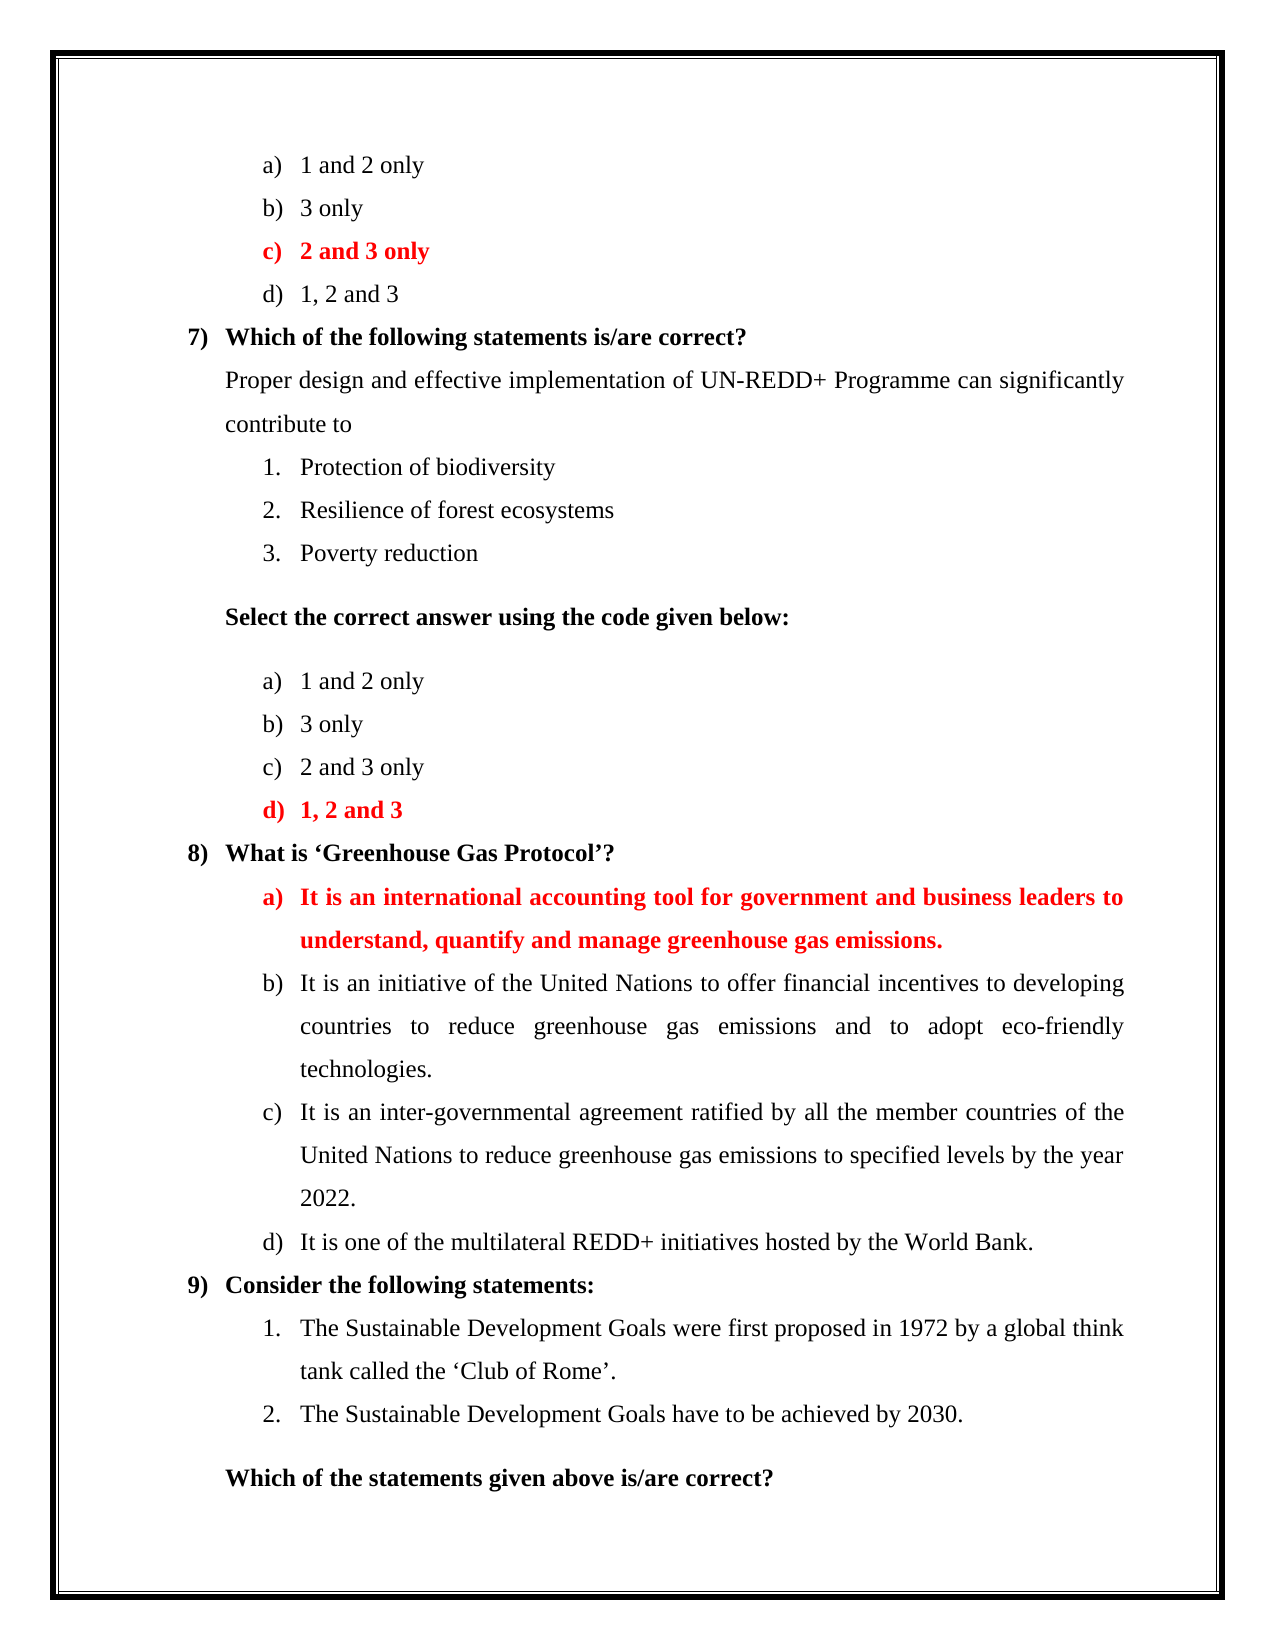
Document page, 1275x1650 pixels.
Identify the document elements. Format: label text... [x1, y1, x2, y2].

list Proper design and effective implementation of UN-REDD+ Programme can significantly contribute to [225, 366, 1125, 437]
list Consider the following statements: [187, 1270, 1125, 1298]
list The Sustainable Development Goals have to be achieved by 2030. [262, 1399, 1125, 1428]
list Protection of biodiversity [262, 452, 1125, 481]
text Select the correct answer using the code given below: [225, 602, 1125, 631]
list The Sustainable Development Goals were first proposed in 1972 by a global think tank called the ‘Club of Rome’. [262, 1313, 1125, 1385]
list 1, 2 and 3 [262, 795, 1125, 824]
text Which of the statements given above is/are correct? [225, 1463, 1125, 1492]
list 1 and 2 only [262, 666, 1125, 695]
list It is an inter-governmental agreement ratified by all the member countries of the United Nations to reduce greenhouse gas emissions to specified levels by the year 2022. [262, 1097, 1125, 1212]
list 1, 2 and 3 [262, 279, 1125, 308]
list Which of the following statements is/are correct? [187, 322, 1125, 351]
list What is ‘Greenhouse Gas Protocol’? [187, 838, 1125, 867]
list It is an initiative of the United Nations to offer financial incentives to developing countries to reduce greenhouse gas emissions and to adopt eco-friendly technologies. [262, 968, 1125, 1083]
list 2 and 3 only [262, 236, 1125, 265]
list Poverty reduction [262, 538, 1125, 567]
list 3 only [262, 709, 1125, 738]
list It is an international accounting tool for government and business leaders to understand, quantify and manage greenhouse gas emissions. [262, 882, 1125, 953]
list 2 and 3 only [262, 752, 1125, 781]
list Resilience of forest ecosystems [262, 495, 1125, 524]
list 3 only [262, 193, 1125, 222]
list 1 and 2 only [262, 150, 1125, 179]
list It is one of the multilateral REDD+ initiatives hosted by the World Bank. [262, 1227, 1125, 1255]
